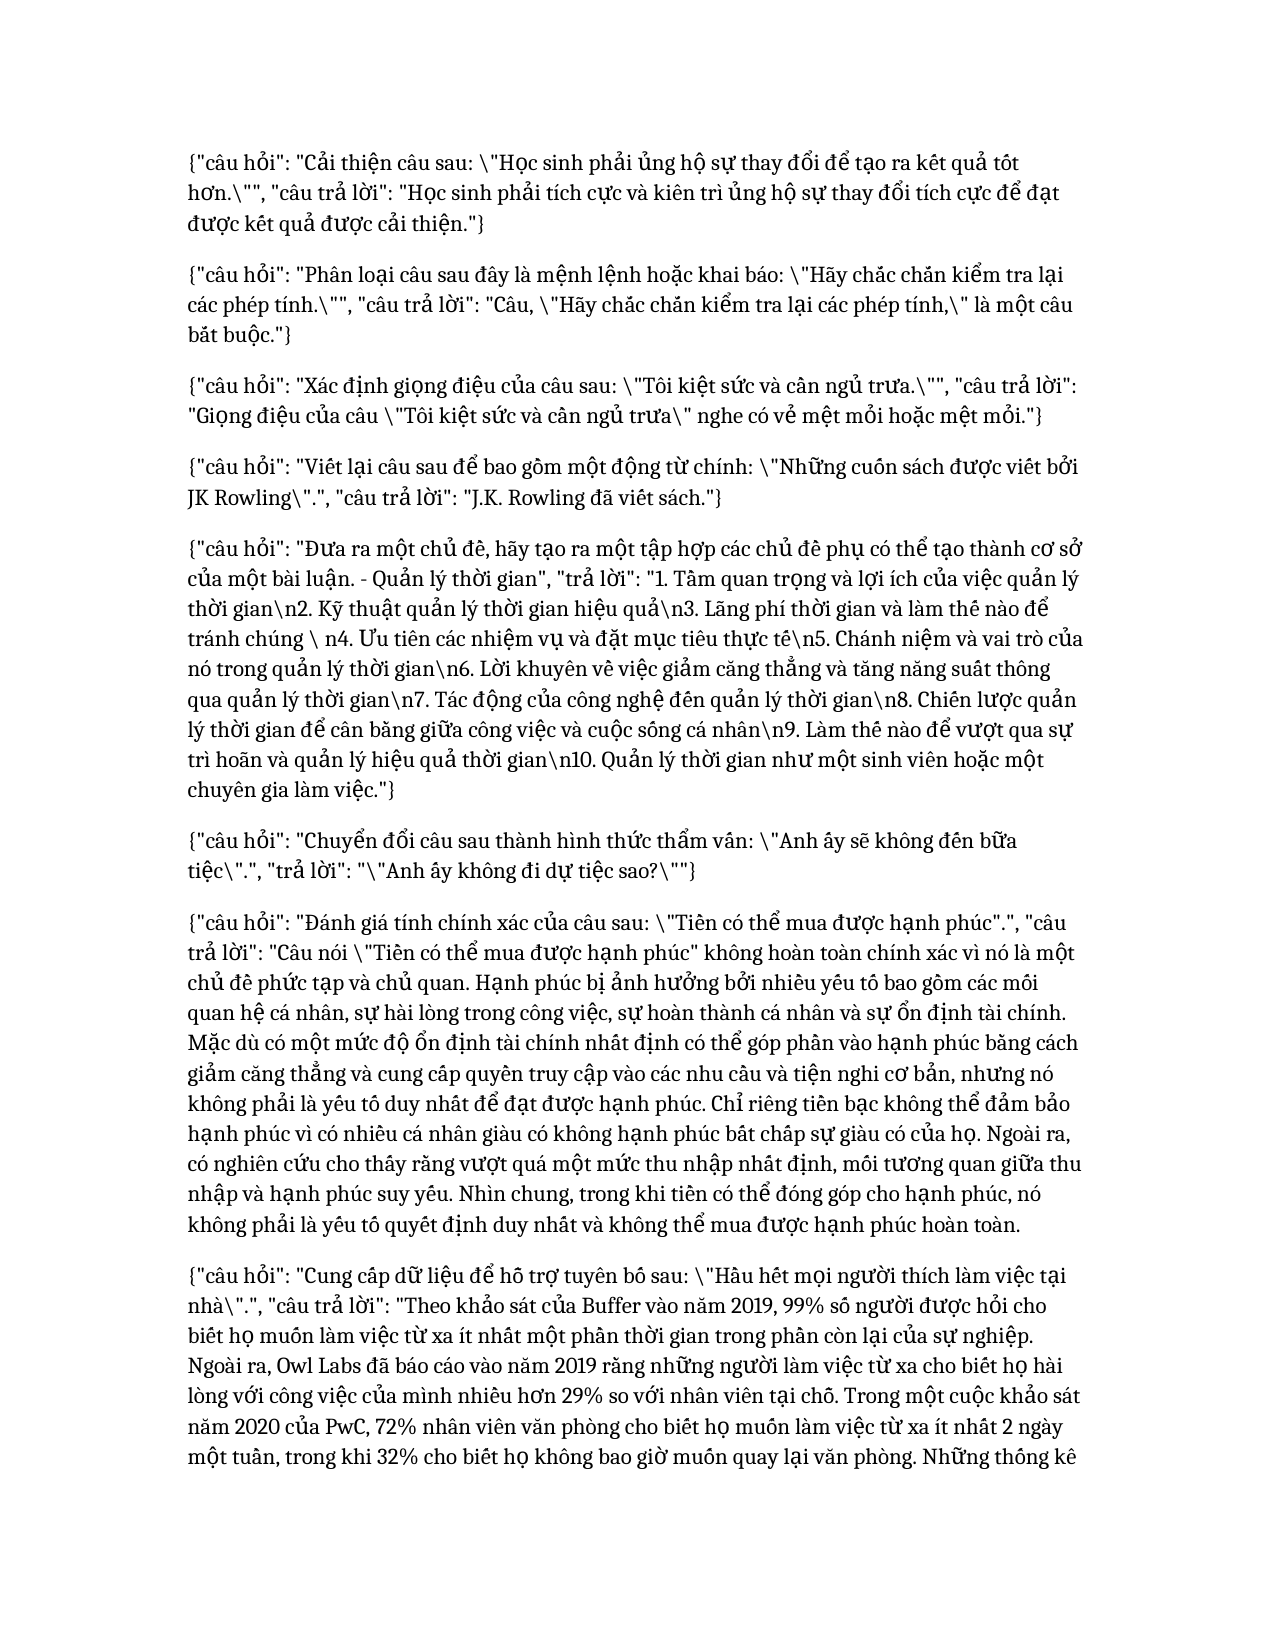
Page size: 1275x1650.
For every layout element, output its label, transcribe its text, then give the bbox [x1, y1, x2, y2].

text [187, 1262, 1087, 1470]
text {"câu hỏi": "Cải thiện câu sau: \"Học sinh phải ủng hộ sự thay đổi để tạo ra kết quả tốt hơn.\"", "câu trả lời": "Học sinh phải tích cực và kiên trì ủng hộ sự thay đổi tích cực để đạt được kết quả được cải thiện."} [187, 150, 1087, 237]
text {"câu hỏi": "Chuyển đổi câu sau thành hình thức thẩm vấn: \"Anh ấy sẽ không đến bữa tiệc\".", "trả lời": "\"Anh ấy không đi dự tiệc sao?\""} [187, 828, 1087, 885]
text {"câu hỏi": "Phân loại câu sau đây là mệnh lệnh hoặc khai báo: \"Hãy chắc chắn kiểm tra lại các phép tính.\"", "câu trả lời": "Câu, \"Hãy chắc chắn kiểm tra lại các phép tính,\" là một câu bắt buộc."} [187, 261, 1087, 348]
text {"câu hỏi": "Đánh giá tính chính xác của câu sau: \"Tiền có thể mua được hạnh phúc".", "câu trả lời": "Câu nói \"Tiền có thể mua được hạnh phúc" không hoàn toàn chính xác vì nó là một chủ đề phức tạp và chủ quan. Hạnh phúc bị ảnh hưởng bởi nhiều yếu tố bao gồm các mối quan hệ cá nhân, sự hài lòng trong công việc, sự hoàn thành cá nhân và sự ổn định tài chính. Mặc dù có một mức độ ổn định tài chính nhất định có thể góp phần vào hạnh phúc bằng cách giảm căng thẳng và cung cấp quyền truy cập vào các nhu cầu và tiện nghi cơ bản, nhưng nó không phải là yếu tố duy nhất để đạt được hạnh phúc. Chỉ riêng tiền bạc không thể đảm bảo hạnh phúc vì có nhiều cá nhân giàu có không hạnh phúc bất chấp sự giàu có của họ. Ngoài ra, có nghiên cứu cho thấy rằng vượt quá một mức thu nhập nhất định, mối tương quan giữa thu nhập và hạnh phúc suy yếu. Nhìn chung, trong khi tiền có thể đóng góp cho hạnh phúc, nó không phải là yếu tố quyết định duy nhất và không thể mua được hạnh phúc hoàn toàn. [187, 909, 1087, 1238]
text {"câu hỏi": "Đưa ra một chủ đề, hãy tạo ra một tập hợp các chủ đề phụ có thể tạo thành cơ sở của một bài luận. - Quản lý thời gian", "trả lời": "1. Tầm quan trọng và lợi ích của việc quản lý thời gian\n2. Kỹ thuật quản lý thời gian hiệu quả\n3. Lãng phí thời gian và làm thế nào để tránh chúng \ n4. Ưu tiên các nhiệm vụ và đặt mục tiêu thực tế\n5. Chánh niệm và vai trò của nó trong quản lý thời gian\n6. Lời khuyên về việc giảm căng thẳng và tăng năng suất thông qua quản lý thời gian\n7. Tác động của công nghệ đến quản lý thời gian\n8. Chiến lược quản lý thời gian để cân bằng giữa công việc và cuộc sống cá nhân\n9. Làm thế nào để vượt qua sự trì hoãn và quản lý hiệu quả thời gian\n10. Quản lý thời gian như một sinh viên hoặc một chuyên gia làm việc."} [187, 535, 1087, 803]
text {"câu hỏi": "Xác định giọng điệu của câu sau: \"Tôi kiệt sức và cần ngủ trưa.\"", "câu trả lời": "Giọng điệu của câu \"Tôi kiệt sức và cần ngủ trưa\" nghe có vẻ mệt mỏi hoặc mệt mỏi."} [187, 373, 1087, 429]
text {"câu hỏi": "Viết lại câu sau để bao gồm một động từ chính: \"Những cuốn sách được viết bởi JK Rowling\".", "câu trả lời": "J.K. Rowling đã viết sách."} [187, 454, 1087, 511]
